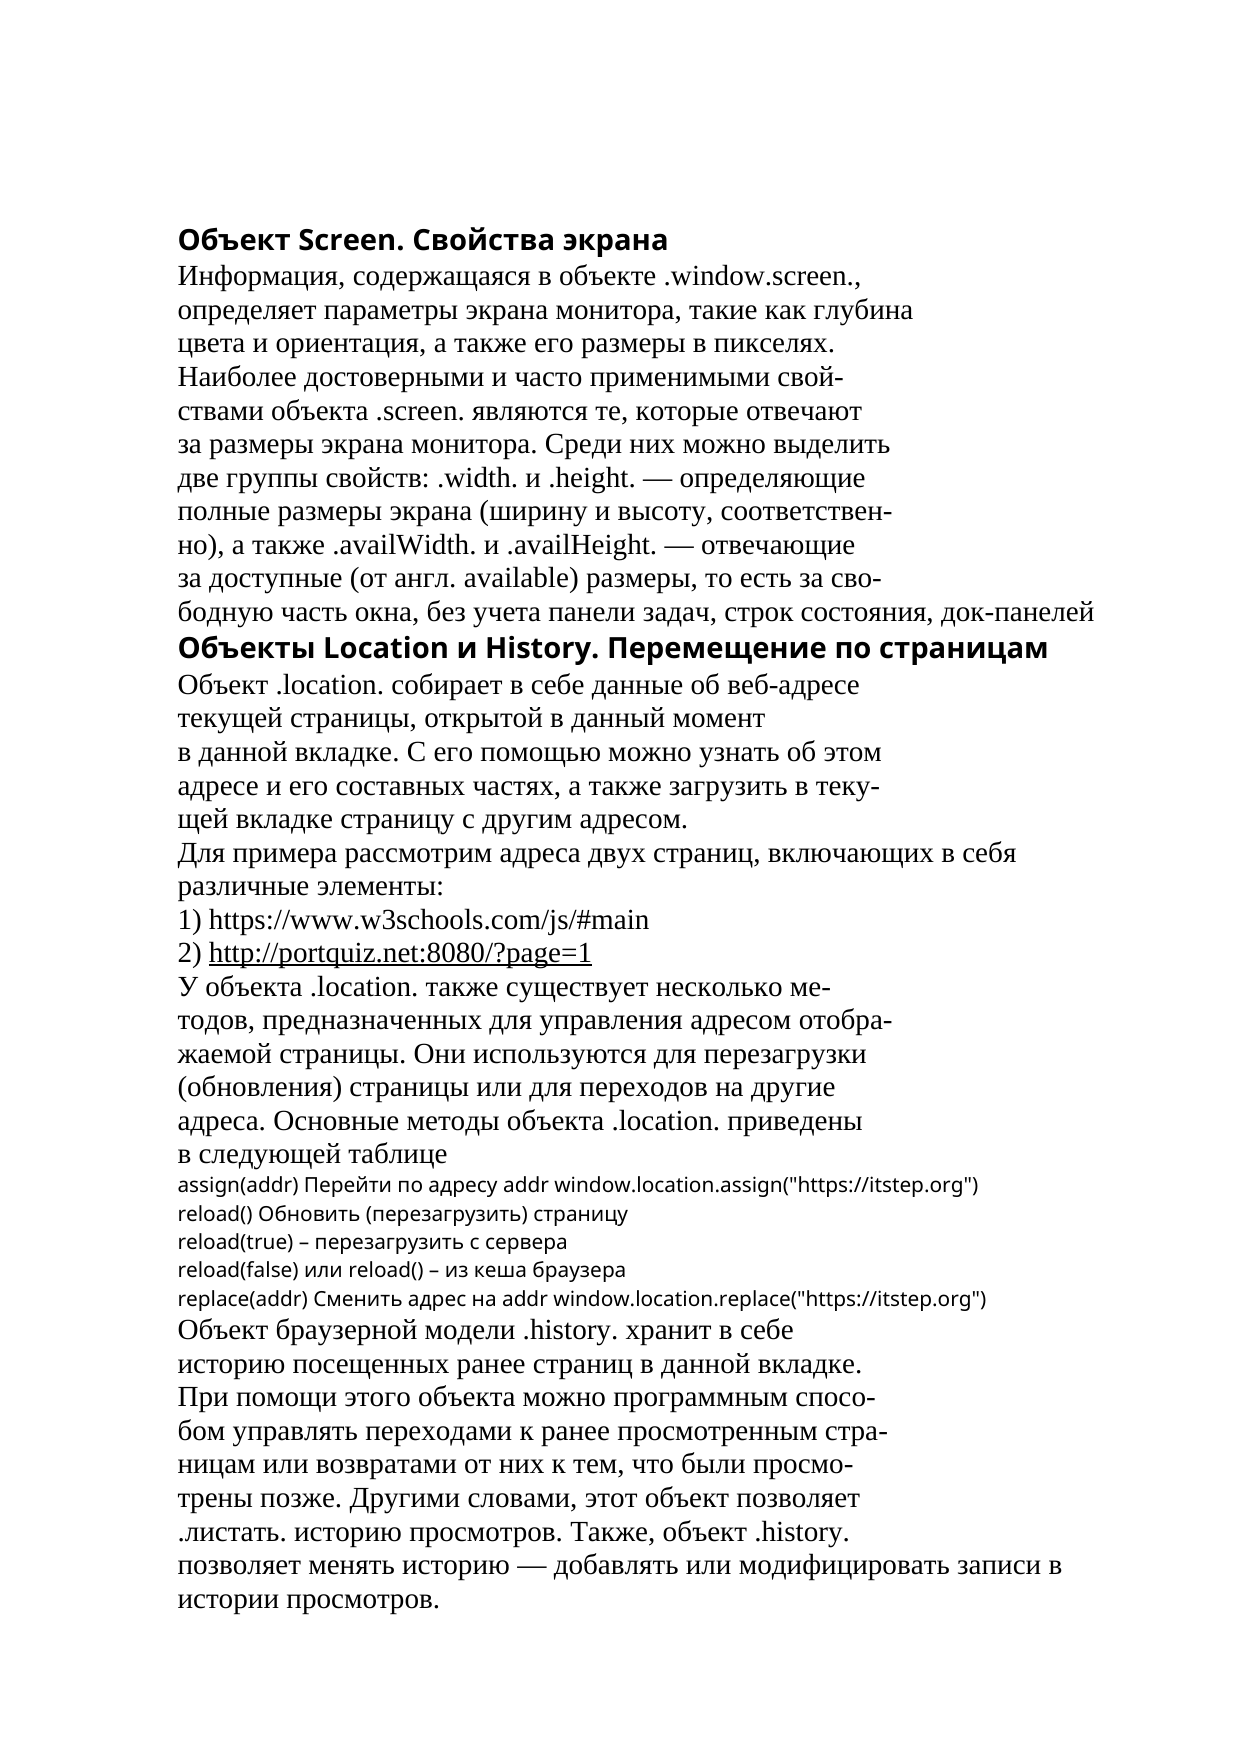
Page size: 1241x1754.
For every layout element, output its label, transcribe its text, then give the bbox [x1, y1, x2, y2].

text определяет параметры экрана монитора, такие как глубина [177, 292, 1152, 326]
text текущей страницы, открытой в данный момент [177, 701, 1152, 734]
text щей вкладке страницу с другим адресом. [177, 801, 1152, 835]
text .листать. историю просмотров. Также, объект .history. [177, 1514, 1152, 1547]
text в следующей таблице [177, 1137, 1152, 1170]
text replace(addr) Сменить адрес на addr window.location.replace("https://itstep.org") [177, 1284, 1152, 1312]
text бодную часть окна, без учета панели задач, строк состояния, док-панелей [177, 594, 1152, 627]
text reload() Обновить (перезагрузить) страницу [177, 1199, 1152, 1227]
text ствами объекта .screen. являются те, которые отвечают [177, 393, 1152, 426]
text цвета и ориентация, а также его размеры в пикселях. [177, 326, 1152, 359]
text Информация, содержащаяся в объекте .window.screen., [177, 258, 1152, 292]
text адресе и его составных частях, а также загрузить в теку- [177, 768, 1152, 801]
text за размеры экрана монитора. Среди них можно выделить [177, 426, 1152, 460]
text адреса. Основные методы объекта .location. приведены [177, 1103, 1152, 1137]
text тодов, предназначенных для управления адресом отобра- [177, 1002, 1152, 1036]
text трены позже. Другими словами, этот объект позволяет [177, 1480, 1152, 1514]
text При помощи этого объекта можно программным спосо- [177, 1379, 1152, 1413]
text бом управлять переходами к ранее просмотренным стра- [177, 1413, 1152, 1447]
text Объект браузерной модели .history. хранит в себе [177, 1312, 1152, 1346]
text reload(false) или reload() – из кеша браузера [177, 1256, 1152, 1284]
text У объекта .location. также существует несколько ме- [177, 969, 1152, 1002]
text ницам или возвратами от них к тем, что были просмо- [177, 1447, 1152, 1480]
text Наиболее достоверными и часто применимыми свой- [177, 359, 1152, 393]
text за доступные (от англ. available) размеры, то есть за сво- [177, 560, 1152, 594]
text 2) http://portquiz.net:8080/?page=1 [177, 935, 1152, 969]
text reload(true) – перезагрузить с сервера [177, 1227, 1152, 1256]
text 1) https://www.w3schools.com/js/#main [177, 902, 1152, 935]
text в данной вкладке. С его помощью можно узнать об этом [177, 734, 1152, 768]
text (обновления) страницы или для переходов на другие [177, 1069, 1152, 1103]
text assign(addr) Перейти по адресу addr window.location.assign("https://itstep.org") [177, 1170, 1152, 1199]
text жаемой страницы. Они используются для перезагрузки [177, 1036, 1152, 1069]
text историю посещенных ранее страниц в данной вкладке. [177, 1346, 1152, 1379]
text но), а также .availWidth. и .availHeight. — отвечающие [177, 527, 1152, 560]
text позволяет менять историю — добавлять или модифицировать записи в истории просмотров. [177, 1547, 1152, 1614]
text полные размеры экрана (ширину и высоту, соответствен- [177, 493, 1152, 527]
text Объект Screen. Свойства экрана [177, 219, 1152, 258]
text две группы свойств: .width. и .height. — определяющие [177, 460, 1152, 493]
text Объекты Location и History. Перемещение по страницам [177, 627, 1152, 667]
text Для примера рассмотрим адреса двух страниц, включающих в себя различные элементы: [177, 835, 1152, 902]
text Объект .location. собирает в себе данные об веб-адресе [177, 667, 1152, 701]
